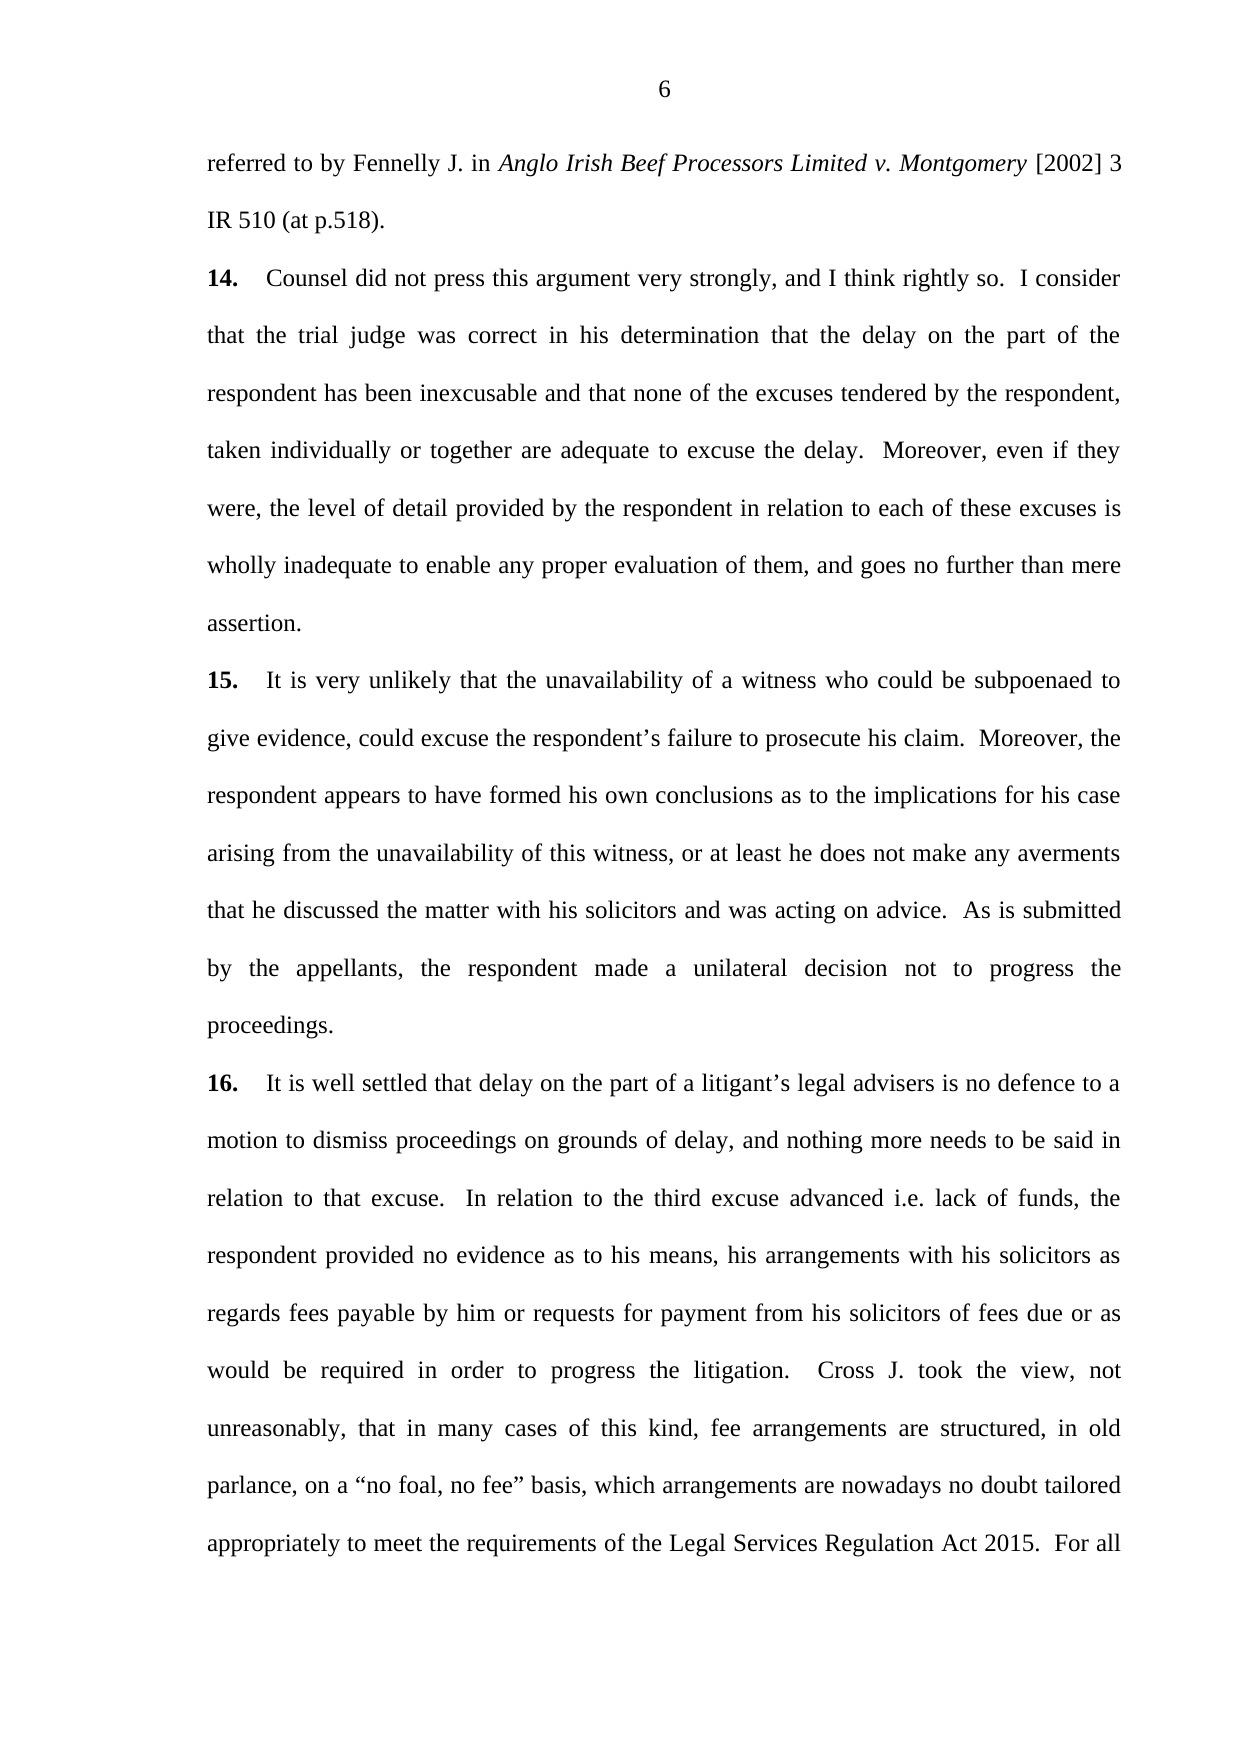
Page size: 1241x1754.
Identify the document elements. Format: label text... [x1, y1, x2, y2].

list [207, 148, 1122, 234]
list Counsel did not press this argument very strongly, and I think rightly so. I consider that the trial judge was correct in his determination that the delay on the part of the respondent has been inexcusable and that none of the excuses tendered by the respondent, taken individually or together are adequate to excuse the delay. Moreover, even if they were, the level of detail provided by the respondent in relation to each of these excuses is wholly inadequate to enable any proper evaluation of them, and goes no further than mere assertion. [207, 263, 1122, 636]
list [207, 1068, 1122, 1556]
list It is very unlikely that the unavailability of a witness who could be subpoenaed to give evidence, could excuse the respondent’s failure to prosecute his claim. Moreover, the respondent appears to have formed his own conclusions as to the implications for his case arising from the unavailability of this witness, or at least he does not make any averments that he discussed the matter with his solicitors and was acting on advice. As is submitted by the appellants, the respondent made a unilateral decision not to progress the proceedings. [207, 665, 1122, 1039]
